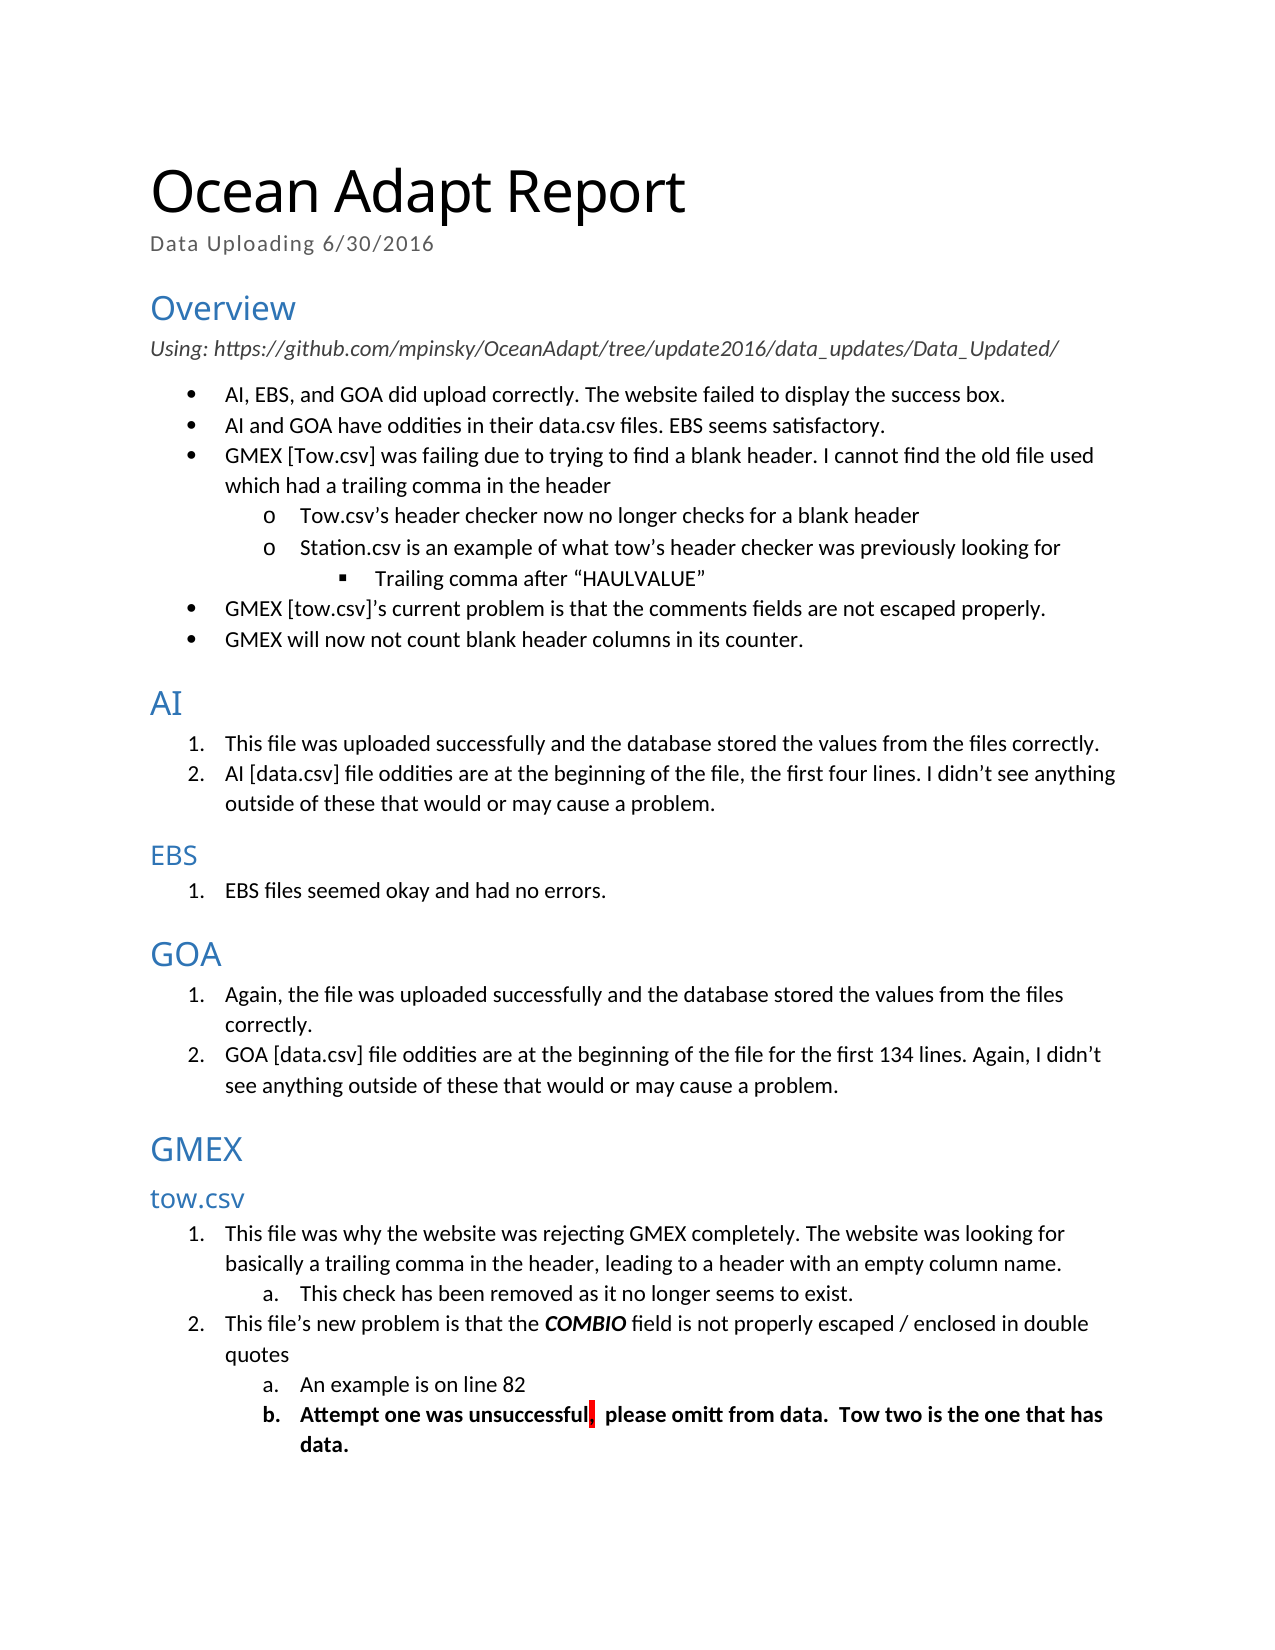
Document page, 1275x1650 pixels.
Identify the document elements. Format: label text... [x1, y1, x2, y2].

subtitle GOA [150, 931, 1125, 977]
list Station.csv is an example of what tow’s header checker was previously looking for [262, 533, 1125, 562]
subtitle tow.csv [150, 1179, 1125, 1216]
subtitle GMEX [150, 1126, 1125, 1171]
text Using: https://github.com/mpinsky/OceanAdapt/tree/update2016/data_updates/Data_Updated/ [150, 334, 1125, 362]
list Trailing comma after “HAULVALUE” [337, 564, 1125, 592]
subtitle Overview [150, 285, 1125, 330]
list This file was why the website was rejecting GMEX completely. The website was looking for basically a trailing comma in the header, leading to a header with an empty column name. [187, 1219, 1125, 1277]
list GMEX [tow.csv]’s current problem is that the comments fields are not escaped properly. [187, 594, 1125, 622]
subtitle EBS [150, 836, 1125, 873]
list GMEX will now not count blank header columns in its counter. [187, 625, 1125, 653]
subtitle AI [150, 680, 1125, 725]
list AI and GOA have oddities in their data.csv files. EBS seems satisfactory. [187, 411, 1125, 439]
list EBS files seemed okay and had no errors. [187, 876, 1125, 904]
list Again, the file was uploaded successfully and the database stored the values from the files correctly. [187, 980, 1125, 1038]
list Tow.csv’s header checker now no longer checks for a blank header [262, 501, 1125, 531]
list This file was uploaded successfully and the database stored the values from the files correctly. [187, 729, 1125, 757]
list AI, EBS, and GOA did upload correctly. The website failed to display the success box. [187, 381, 1125, 408]
list GMEX [Tow.csv] was failing due to trying to find a blank header. I cannot find the old file used which had a trailing comma in the header [187, 441, 1125, 499]
subtitle Data Uploading 6/30/2016 [150, 229, 1125, 257]
list AI [data.csv] file oddities are at the beginning of the file, the first four lines. I didn’t see anything outside of these that would or may cause a problem. [187, 759, 1125, 817]
list This file’s new problem is that the COMBIO field is not properly escaped / enclosed in double quotes [187, 1309, 1125, 1368]
list An example is on line 82 [262, 1370, 1125, 1398]
title Ocean Adapt Report [150, 150, 1125, 229]
list This check has been removed as it no longer seems to exist. [262, 1279, 1125, 1307]
list Attempt one was unsuccessful, please omitt from data. Tow two is the one that has data. [262, 1400, 1125, 1458]
list GOA [data.csv] file oddities are at the beginning of the file for the first 134 lines. Again, I didn’t see anything outside of these that would or may cause a problem. [187, 1041, 1125, 1099]
